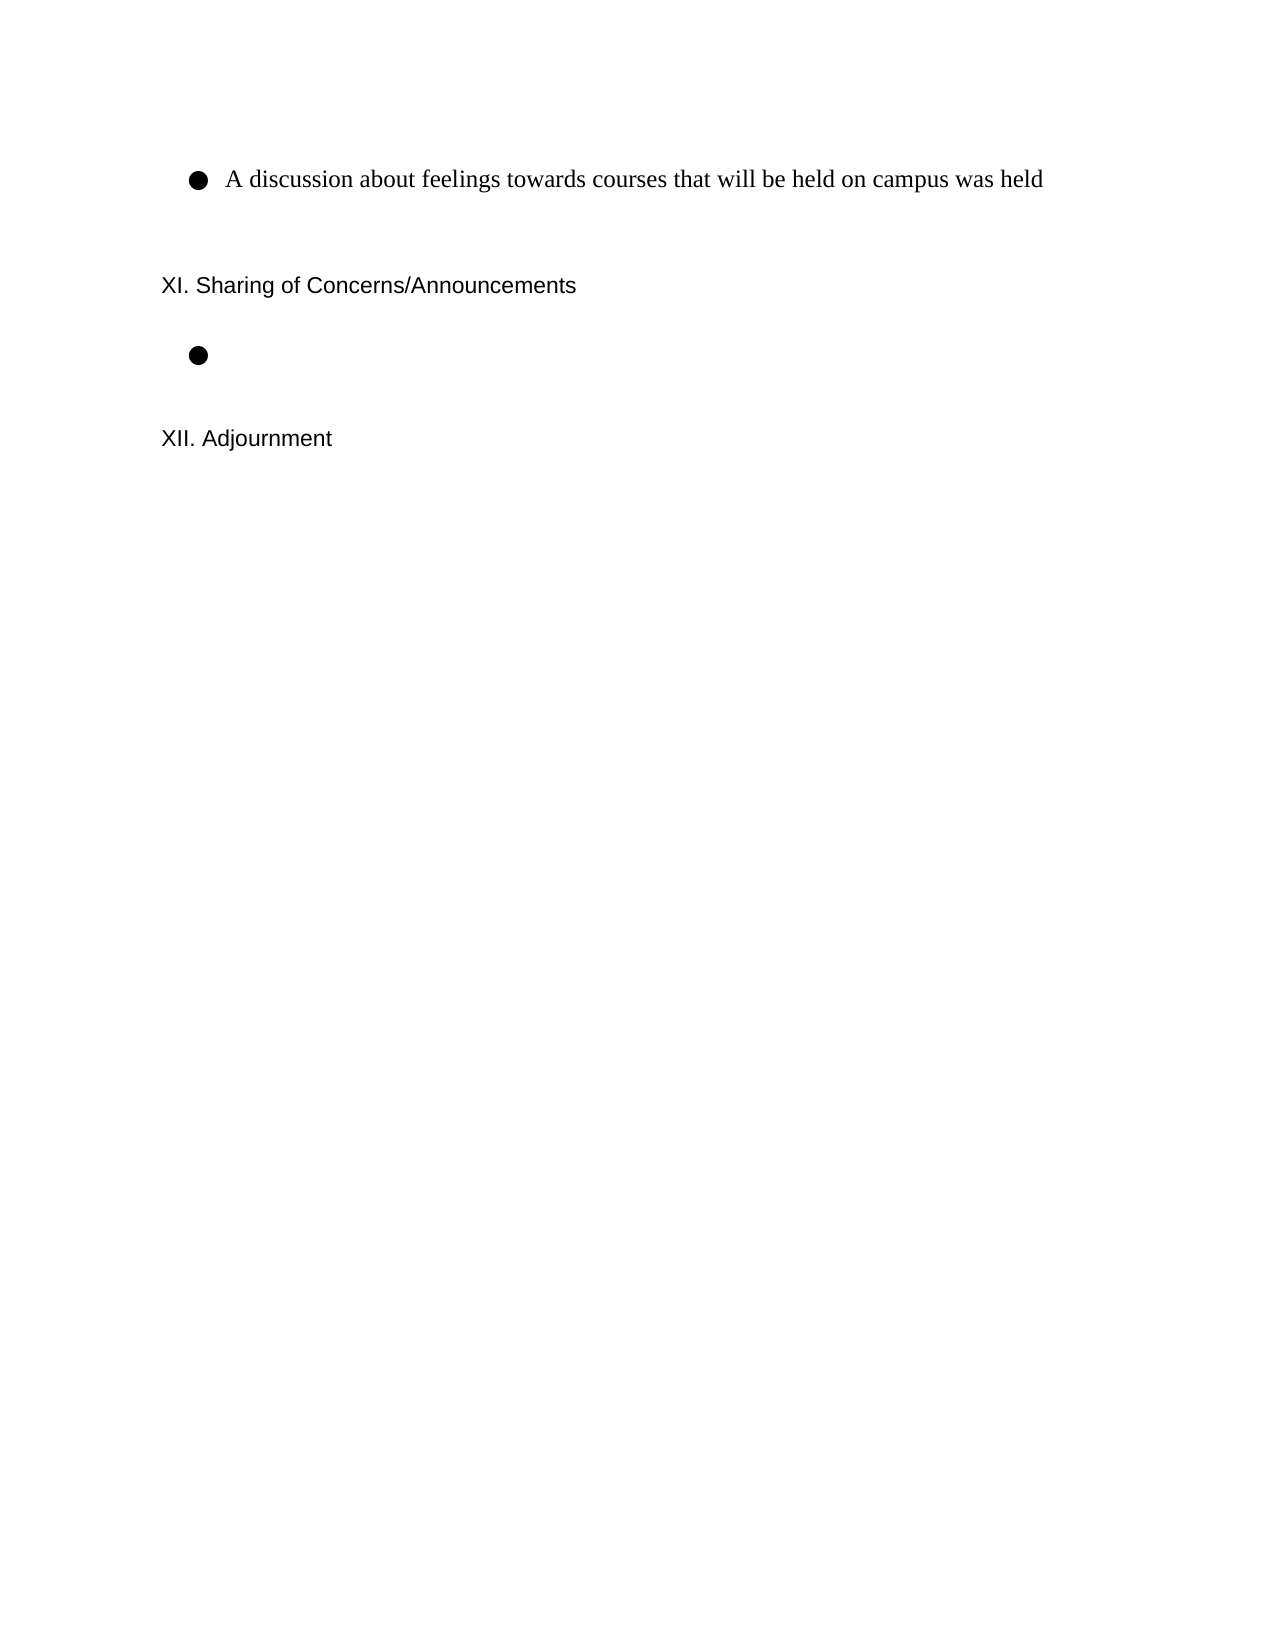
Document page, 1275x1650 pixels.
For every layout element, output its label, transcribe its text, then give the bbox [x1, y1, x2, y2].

text XI. Sharing of Concerns/Announcements [131, 272, 1125, 299]
text XII. Adjournment [131, 425, 1125, 452]
list A discussion about feelings towards courses that will be held on campus was held [187, 150, 1125, 201]
